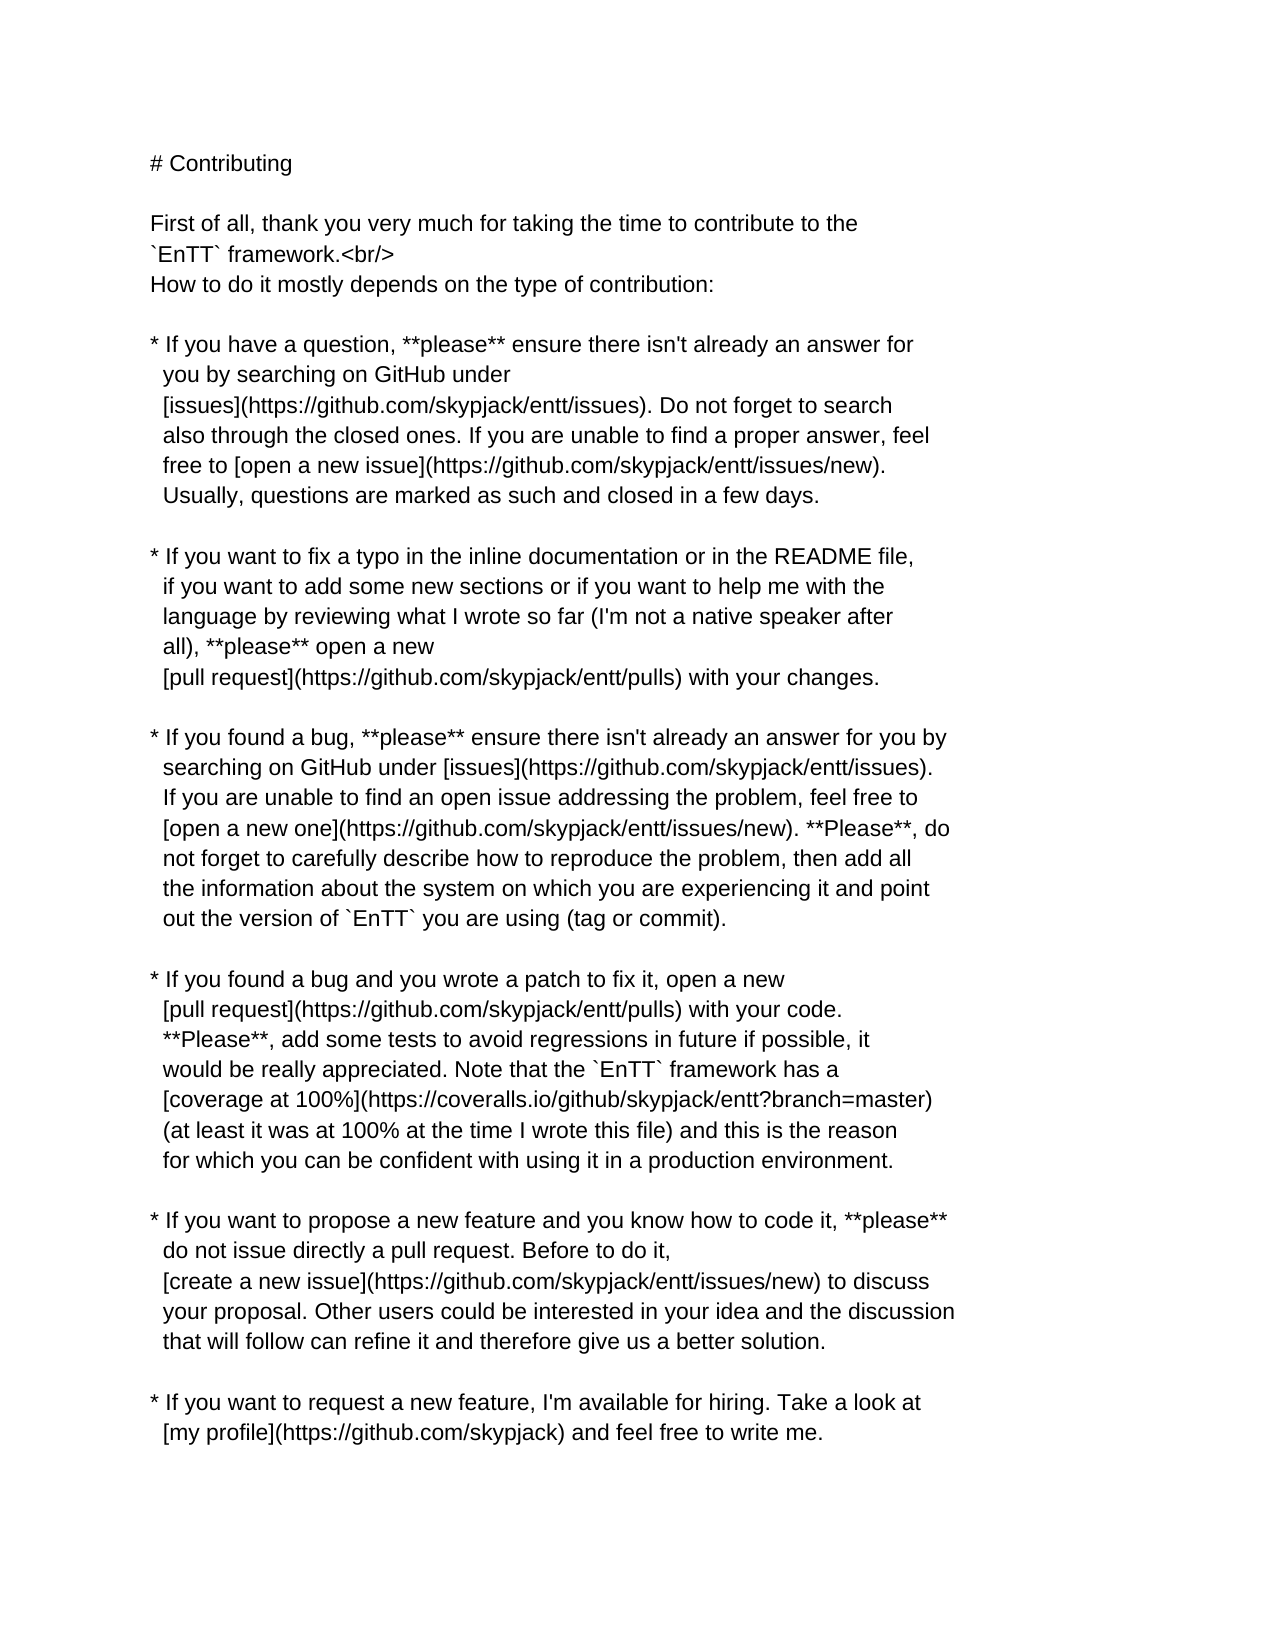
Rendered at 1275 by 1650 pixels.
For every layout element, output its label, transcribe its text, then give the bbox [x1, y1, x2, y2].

text out the version of `EnTT` you are using (tag or commit). [150, 905, 1125, 932]
text (at least it was at 100% at the time I wrote this file) and this is the reason [150, 1117, 1125, 1143]
text # Contributing [150, 150, 1125, 176]
text How to do it mostly depends on the type of contribution: [150, 271, 1125, 297]
text **Please**, add some tests to avoid regressions in future if possible, it [150, 1026, 1125, 1052]
text not forget to carefully describe how to reproduce the problem, then add all [150, 845, 1125, 871]
text [open a new one](https://github.com/skypjack/entt/issues/new). **Please**, do [150, 814, 1125, 841]
text Usually, questions are marked as such and closed in a few days. [150, 482, 1125, 509]
text also through the closed ones. If you are unable to find a proper answer, feel [150, 422, 1125, 448]
text your proposal. Other users could be interested in your idea and the discussion [150, 1298, 1125, 1324]
text If you are unable to find an open issue addressing the problem, feel free to [150, 784, 1125, 811]
text * If you have a question, **please** ensure there isn't already an answer for [150, 331, 1125, 358]
text for which you can be confident with using it in a production environment. [150, 1147, 1125, 1173]
text searching on GitHub under [issues](https://github.com/skypjack/entt/issues). [150, 754, 1125, 781]
text that will follow can refine it and therefore give us a better solution. [150, 1328, 1125, 1354]
text `EnTT` framework.<br/> [150, 241, 1125, 267]
text [coverage at 100%](https://coveralls.io/github/skypjack/entt?branch=master) [150, 1086, 1125, 1113]
text free to [open a new issue](https://github.com/skypjack/entt/issues/new). [150, 452, 1125, 478]
text First of all, thank you very much for taking the time to contribute to the [150, 210, 1125, 237]
text * If you want to fix a typo in the inline documentation or in the README file, [150, 543, 1125, 569]
text * If you found a bug, **please** ensure there isn't already an answer for you by [150, 724, 1125, 750]
text the information about the system on which you are experiencing it and point [150, 875, 1125, 901]
text all), **please** open a new [150, 633, 1125, 660]
text would be really appreciated. Note that the `EnTT` framework has a [150, 1056, 1125, 1083]
text [issues](https://github.com/skypjack/entt/issues). Do not forget to search [150, 392, 1125, 418]
text [create a new issue](https://github.com/skypjack/entt/issues/new) to discuss [150, 1268, 1125, 1294]
text * If you want to propose a new feature and you know how to code it, **please** [150, 1207, 1125, 1234]
text [pull request](https://github.com/skypjack/entt/pulls) with your code. [150, 996, 1125, 1022]
text [pull request](https://github.com/skypjack/entt/pulls) with your changes. [150, 663, 1125, 690]
text do not issue directly a pull request. Before to do it, [150, 1237, 1125, 1264]
text if you want to add some new sections or if you want to help me with the [150, 573, 1125, 599]
text you by searching on GitHub under [150, 361, 1125, 388]
text * If you want to request a new feature, I'm available for hiring. Take a look at [150, 1388, 1125, 1415]
text [my profile](https://github.com/skypjack) and feel free to write me. [150, 1419, 1125, 1445]
text * If you found a bug and you wrote a patch to fix it, open a new [150, 966, 1125, 992]
text language by reviewing what I wrote so far (I'm not a native speaker after [150, 603, 1125, 629]
